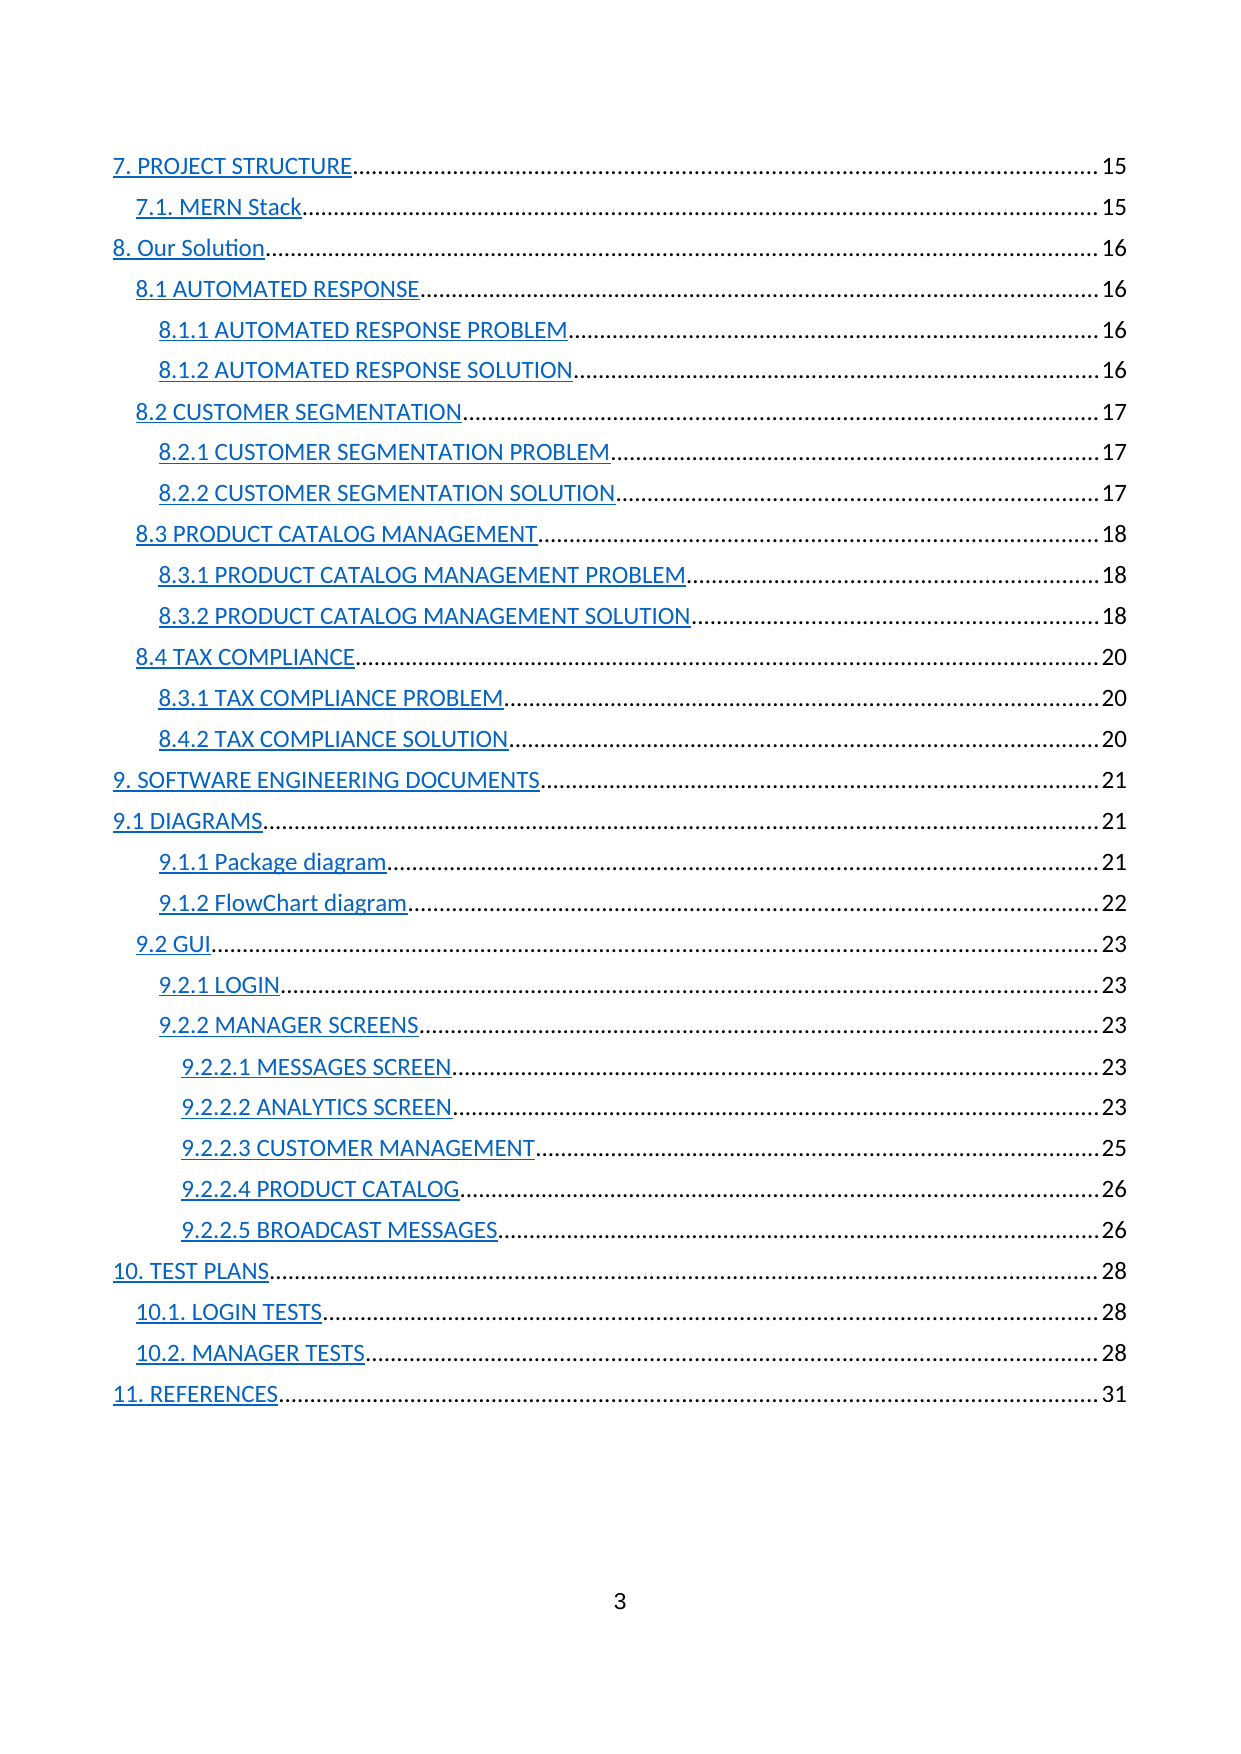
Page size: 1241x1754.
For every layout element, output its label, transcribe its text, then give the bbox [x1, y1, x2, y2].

text 10.1. LOGIN TESTS 28 [135, 1296, 1128, 1327]
text 8.1.2 AUTOMATED RESPONSE SOLUTION 16 [158, 355, 1128, 385]
text 9.1.1 Package diagram 21 [158, 846, 1128, 876]
text 8.4 TAX COMPLIANCE 20 [135, 641, 1128, 672]
text 8.3.1 PRODUCT CATALOG MANAGEMENT PROBLEM 18 [158, 559, 1128, 590]
text 7.1. MERN Stack 15 [135, 191, 1128, 221]
text 9. SOFTWARE ENGINEERING DOCUMENTS 21 [112, 764, 1128, 794]
text 8. Our Solution 16 [112, 232, 1128, 262]
text 9.2.2.2 ANALYTICS SCREEN 23 [181, 1092, 1128, 1122]
text 8.1.1 AUTOMATED RESPONSE PROBLEM 16 [158, 314, 1128, 344]
text 10. TEST PLANS 28 [112, 1255, 1128, 1286]
text 8.3.1 TAX COMPLIANCE PROBLEM 20 [158, 682, 1128, 713]
text 9.2.2.4 PRODUCT CATALOG 26 [181, 1173, 1128, 1204]
text 11. REFERENCES 31 [112, 1378, 1128, 1409]
text 9.1 DIAGRAMS 21 [112, 805, 1128, 836]
text 9.2 GUI 23 [135, 928, 1128, 958]
text 9.2.2 MANAGER SCREENS 23 [158, 1010, 1128, 1040]
text 9.2.2.5 BROADCAST MESSAGES 26 [181, 1214, 1128, 1245]
text 8.3 PRODUCT CATALOG MANAGEMENT 18 [135, 518, 1128, 549]
text 8.4.2 TAX COMPLIANCE SOLUTION 20 [158, 723, 1128, 754]
text 8.1 AUTOMATED RESPONSE 16 [135, 273, 1128, 303]
text 9.2.2.1 MESSAGES SCREEN 23 [181, 1051, 1128, 1081]
text 9.1.2 FlowChart diagram 22 [158, 887, 1128, 917]
text 7. PROJECT STRUCTURE 15 [112, 150, 1128, 181]
text 9.2.1 LOGIN 23 [158, 969, 1128, 999]
text 8.2.1 CUSTOMER SEGMENTATION PROBLEM 17 [158, 437, 1128, 467]
text 8.3.2 PRODUCT CATALOG MANAGEMENT SOLUTION 18 [158, 600, 1128, 631]
text 8.2 CUSTOMER SEGMENTATION 17 [135, 396, 1128, 426]
text 9.2.2.3 CUSTOMER MANAGEMENT 25 [181, 1132, 1128, 1163]
text 10.2. MANAGER TESTS 28 [135, 1337, 1128, 1368]
text 8.2.2 CUSTOMER SEGMENTATION SOLUTION 17 [158, 477, 1128, 508]
